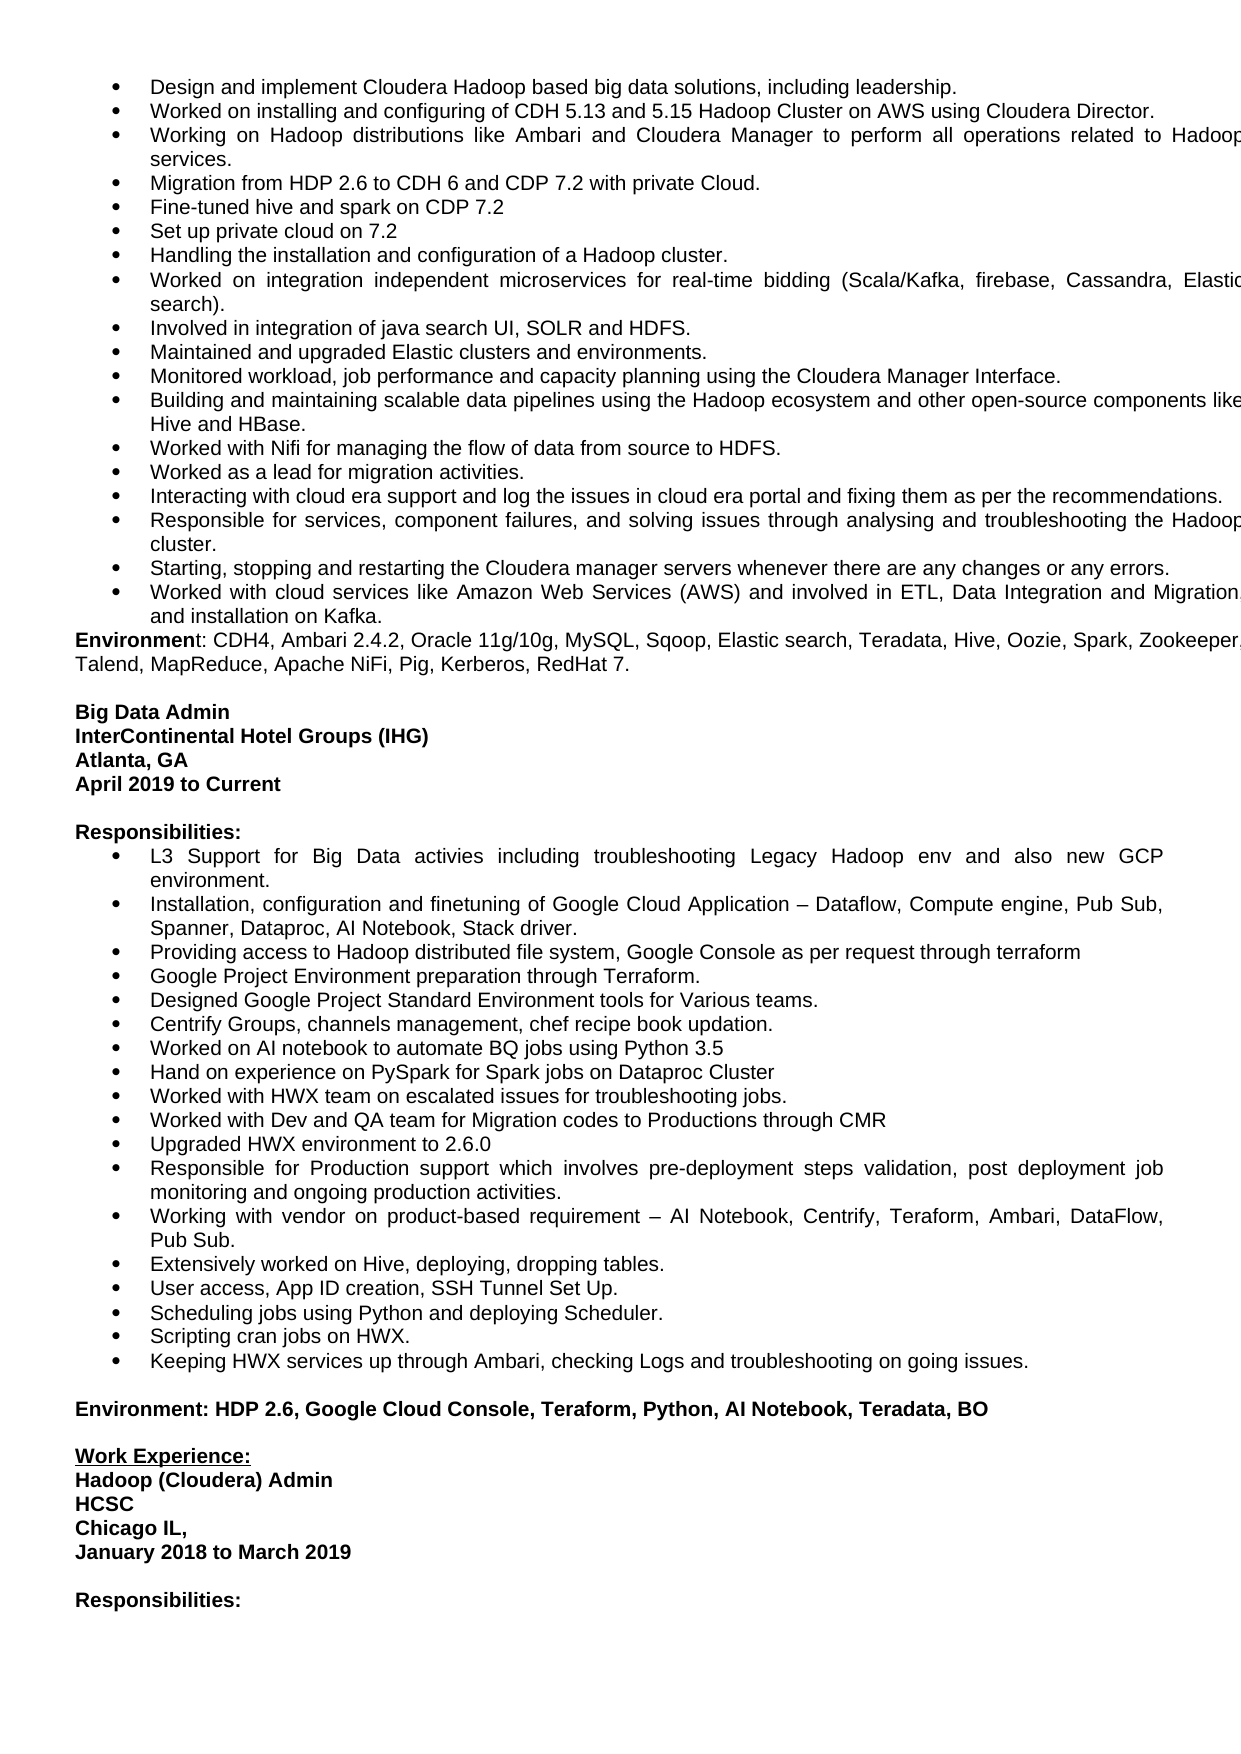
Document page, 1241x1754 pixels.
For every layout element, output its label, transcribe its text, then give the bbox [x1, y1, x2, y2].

list Worked with cloud services like Amazon Web Services (AWS) and involved in ETL, Data Integration and Migration, and installation on Kafka. [112, 580, 1240, 628]
list Worked as a lead for migration activities. [112, 460, 1240, 484]
subtitle Worked on AI notebook to automate BQ jobs using Python 3.5 [112, 1036, 1165, 1060]
list Responsible for Production support which involves pre-deployment steps validation, post deployment job monitoring and ongoing production activities. [112, 1156, 1165, 1204]
text January 2018 to March 2019 [75, 1540, 1165, 1564]
list Extensively worked on Hive, deploying, dropping tables. [112, 1252, 1165, 1276]
subtitle Worked with HWX team on escalated issues for troubleshooting jobs. [112, 1084, 1165, 1108]
list Worked on integration independent microservices for real-time bidding (Scala/Kafka, firebase, Cassandra, Elastic search). [112, 267, 1240, 315]
list Maintained and upgraded Elastic clusters and environments. [112, 339, 1240, 363]
subtitle User access, App ID creation, SSH Tunnel Set Up. [112, 1276, 1165, 1300]
subtitle Worked with Dev and QA team for Migration codes to Productions through CMR [112, 1108, 1165, 1132]
text HCSC [75, 1492, 1165, 1516]
text April 2019 to Current [75, 772, 1165, 796]
subtitle Google Project Environment preparation through Terraform. [112, 964, 1165, 988]
list Building and maintaining scalable data pipelines using the Hadoop ecosystem and other open-source components like Hive and HBase. [112, 388, 1240, 436]
subtitle Installation, configuration and finetuning of Google Cloud Application – Dataflow, Compute engine, Pub Sub, Spanner, Dataproc, AI Notebook, Stack driver. [112, 892, 1165, 939]
text Atlanta, GA [75, 748, 1165, 772]
list Design and implement Cloudera Hadoop based big data solutions, including leadership. [112, 75, 1240, 99]
subtitle Upgraded HWX environment to 2.6.0 [112, 1132, 1165, 1156]
list Working on Hadoop distributions like Ambari and Cloudera Manager to perform all operations related to Hadoop services. [112, 123, 1240, 171]
list Working with vendor on product-based requirement – AI Notebook, Centrify, Teraform, Ambari, DataFlow, Pub Sub. [112, 1204, 1165, 1252]
list Set up private cloud on 7.2 [112, 219, 1240, 243]
list Monitored workload, job performance and capacity planning using the Cloudera Manager Interface. [112, 363, 1240, 388]
list Interacting with cloud era support and log the issues in cloud era portal and fixing them as per the recommendations. [112, 484, 1240, 508]
subtitle Scripting cran jobs on HWX. [112, 1324, 1165, 1348]
list Migration from HDP 2.6 to CDH 6 and CDP 7.2 with private Cloud. [112, 171, 1240, 195]
text Responsibilities: [75, 819, 1165, 843]
list Responsible for services, component failures, and solving issues through analysing and troubleshooting the Hadoop cluster. [112, 508, 1240, 556]
list Handling the installation and configuration of a Hadoop cluster. [112, 243, 1240, 267]
text Hadoop (Cloudera) Admin [75, 1468, 1165, 1492]
subtitle Work Experience: [75, 1444, 1165, 1468]
list Involved in integration of java search UI, SOLR and HDFS. [112, 315, 1240, 339]
list Starting, stopping and restarting the Cloudera manager servers whenever there are any changes or any errors. [112, 556, 1240, 580]
subtitle L3 Support for Big Data activies including troubleshooting Legacy Hadoop env and also new GCP environment. [112, 843, 1165, 892]
text Environment: CDH4, Ambari 2.4.2, Oracle 11g/10g, MySQL, Sqoop, Elastic search, Teradata, Hive, Oozie, Spark, Zookeeper, Talend, MapReduce, Apache NiFi, Pig, Kerberos, RedHat 7. [75, 628, 1240, 676]
text InterContinental Hotel Groups (IHG) [75, 724, 1165, 748]
subtitle Centrify Groups, channels management, chef recipe book updation. [112, 1012, 1165, 1036]
subtitle Designed Google Project Standard Environment tools for Various teams. [112, 988, 1165, 1012]
subtitle Environment: HDP 2.6, Google Cloud Console, Teraform, Python, AI Notebook, Teradata, BO [75, 1396, 1165, 1420]
text Chicago IL, [75, 1516, 1165, 1540]
list Fine-tuned hive and spark on CDP 7.2 [112, 195, 1240, 219]
subtitle Big Data Admin [75, 700, 1165, 724]
subtitle Scheduling jobs using Python and deploying Scheduler. [112, 1300, 1165, 1324]
subtitle Keeping HWX services up through Ambari, checking Logs and troubleshooting on going issues. [112, 1348, 1165, 1372]
text Responsibilities: [75, 1588, 1165, 1612]
subtitle Providing access to Hadoop distributed file system, Google Console as per request through terraform [112, 939, 1165, 964]
list Worked on installing and configuring of CDH 5.13 and 5.15 Hadoop Cluster on AWS using Cloudera Director. [112, 99, 1240, 123]
list Worked with Nifi for managing the flow of data from source to HDFS. [112, 436, 1240, 460]
subtitle Hand on experience on PySpark for Spark jobs on Dataproc Cluster [112, 1060, 1165, 1084]
